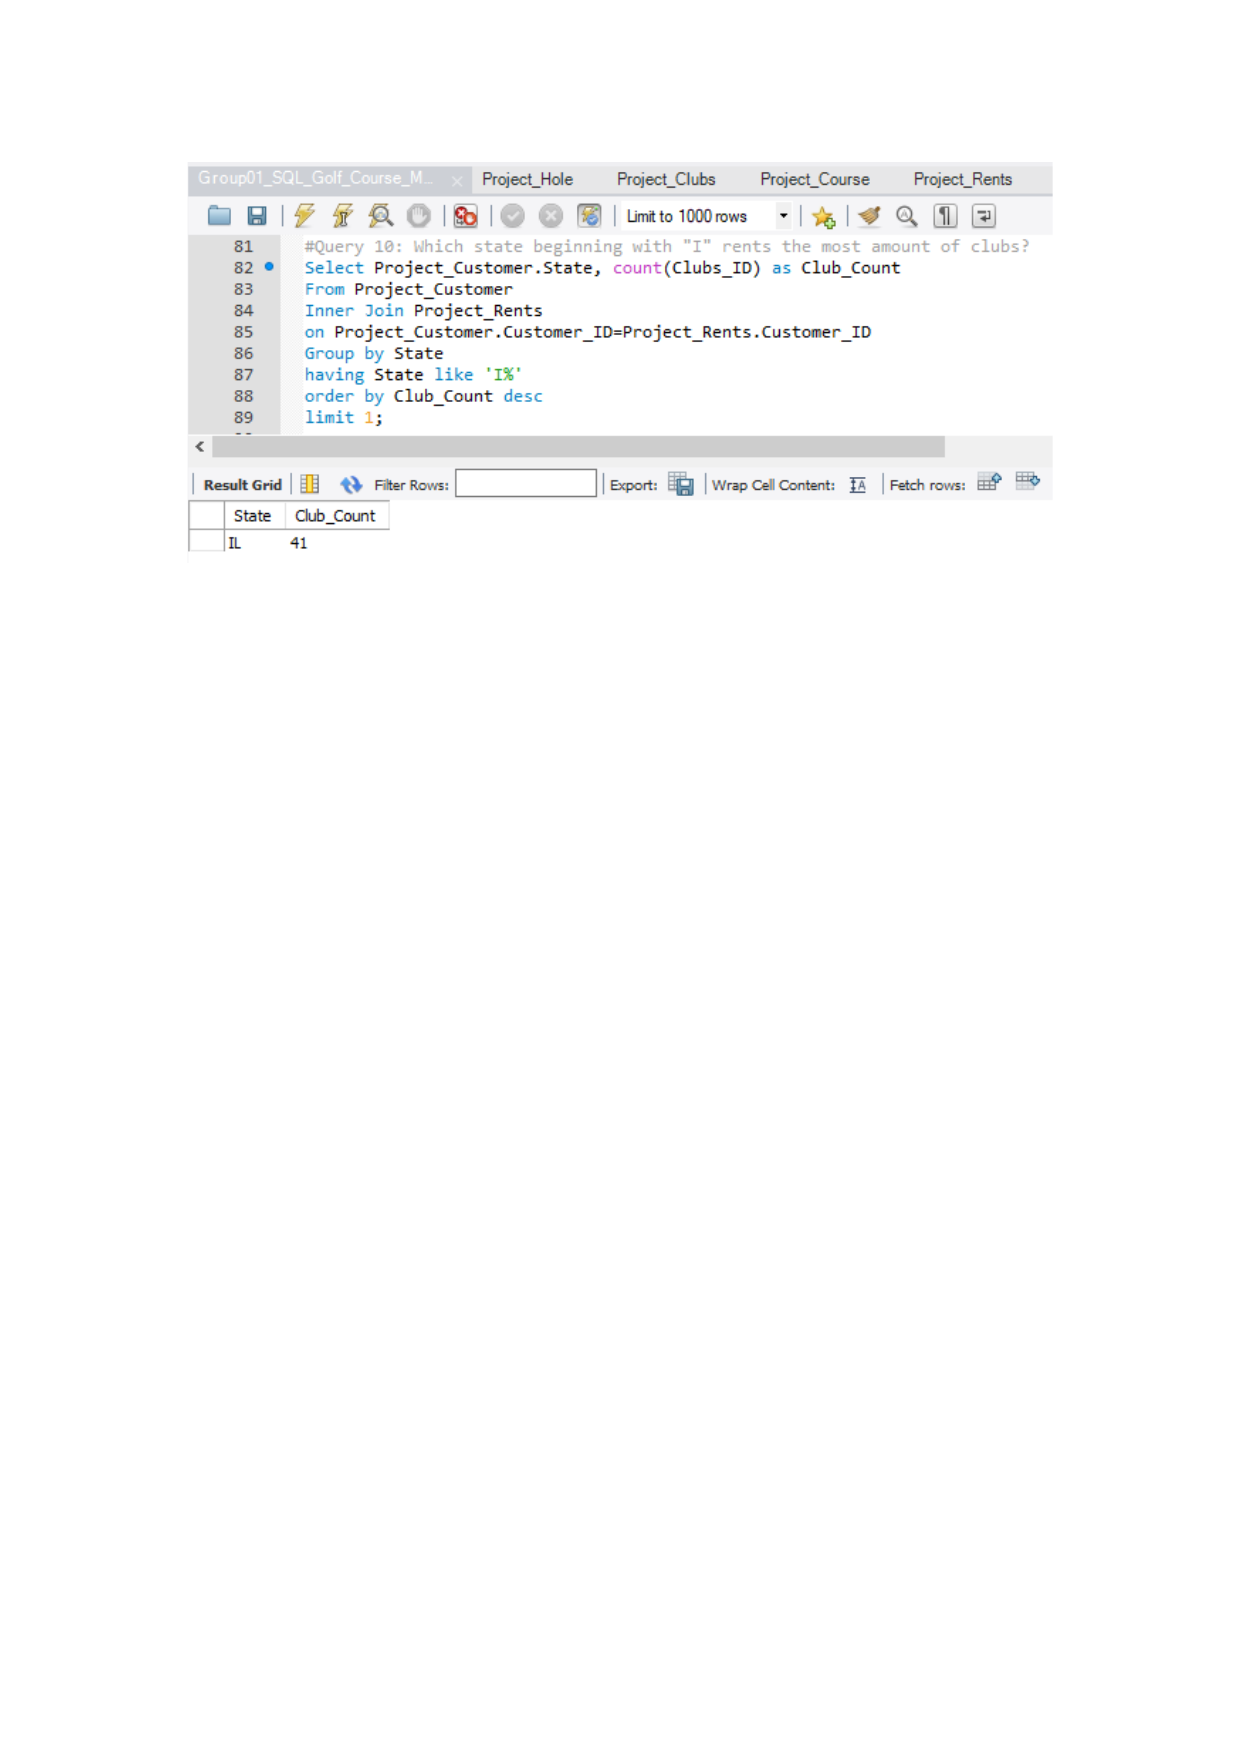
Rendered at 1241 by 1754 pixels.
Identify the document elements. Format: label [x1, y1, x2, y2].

picture [187, 162, 1053, 563]
